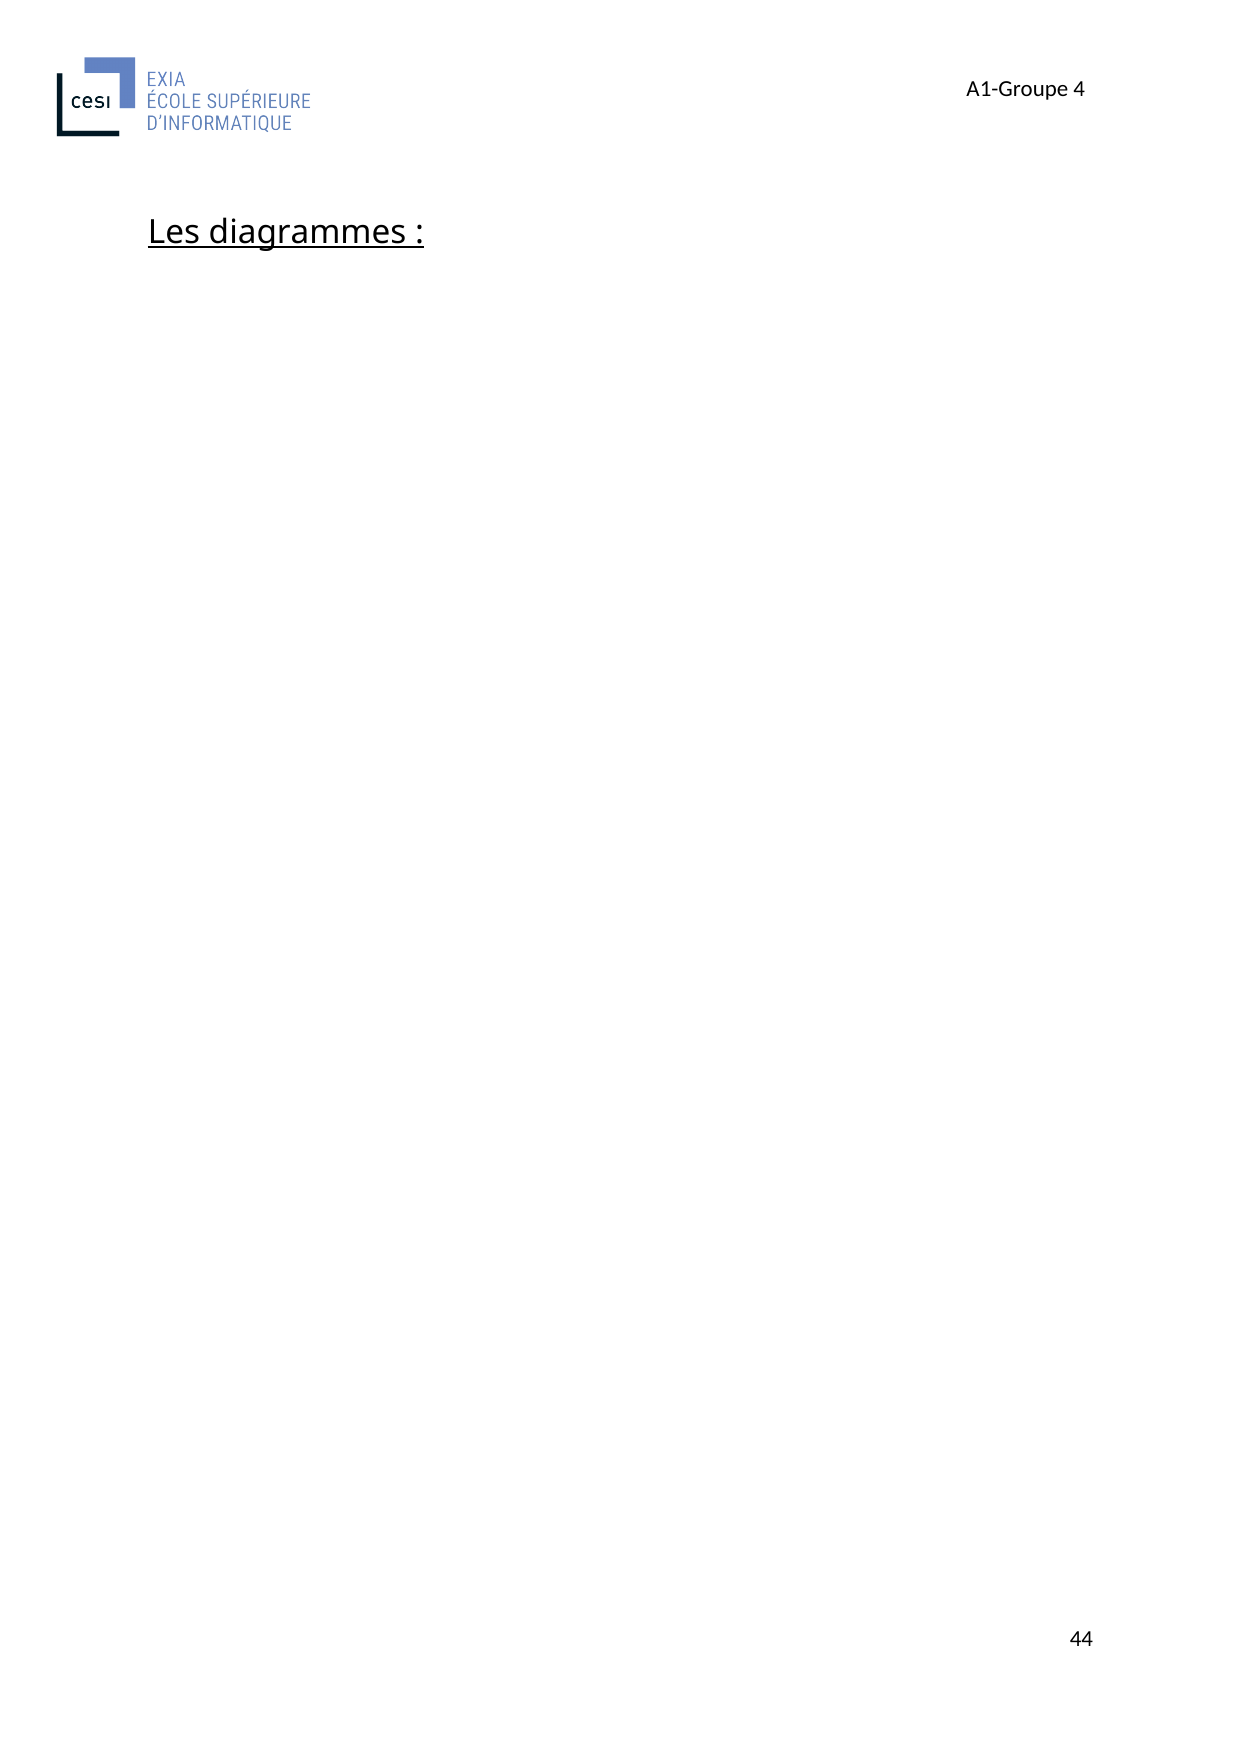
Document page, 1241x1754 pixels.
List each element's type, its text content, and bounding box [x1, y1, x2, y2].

picture [0, 0, 367, 193]
text Les diagrammes : [148, 207, 1093, 253]
